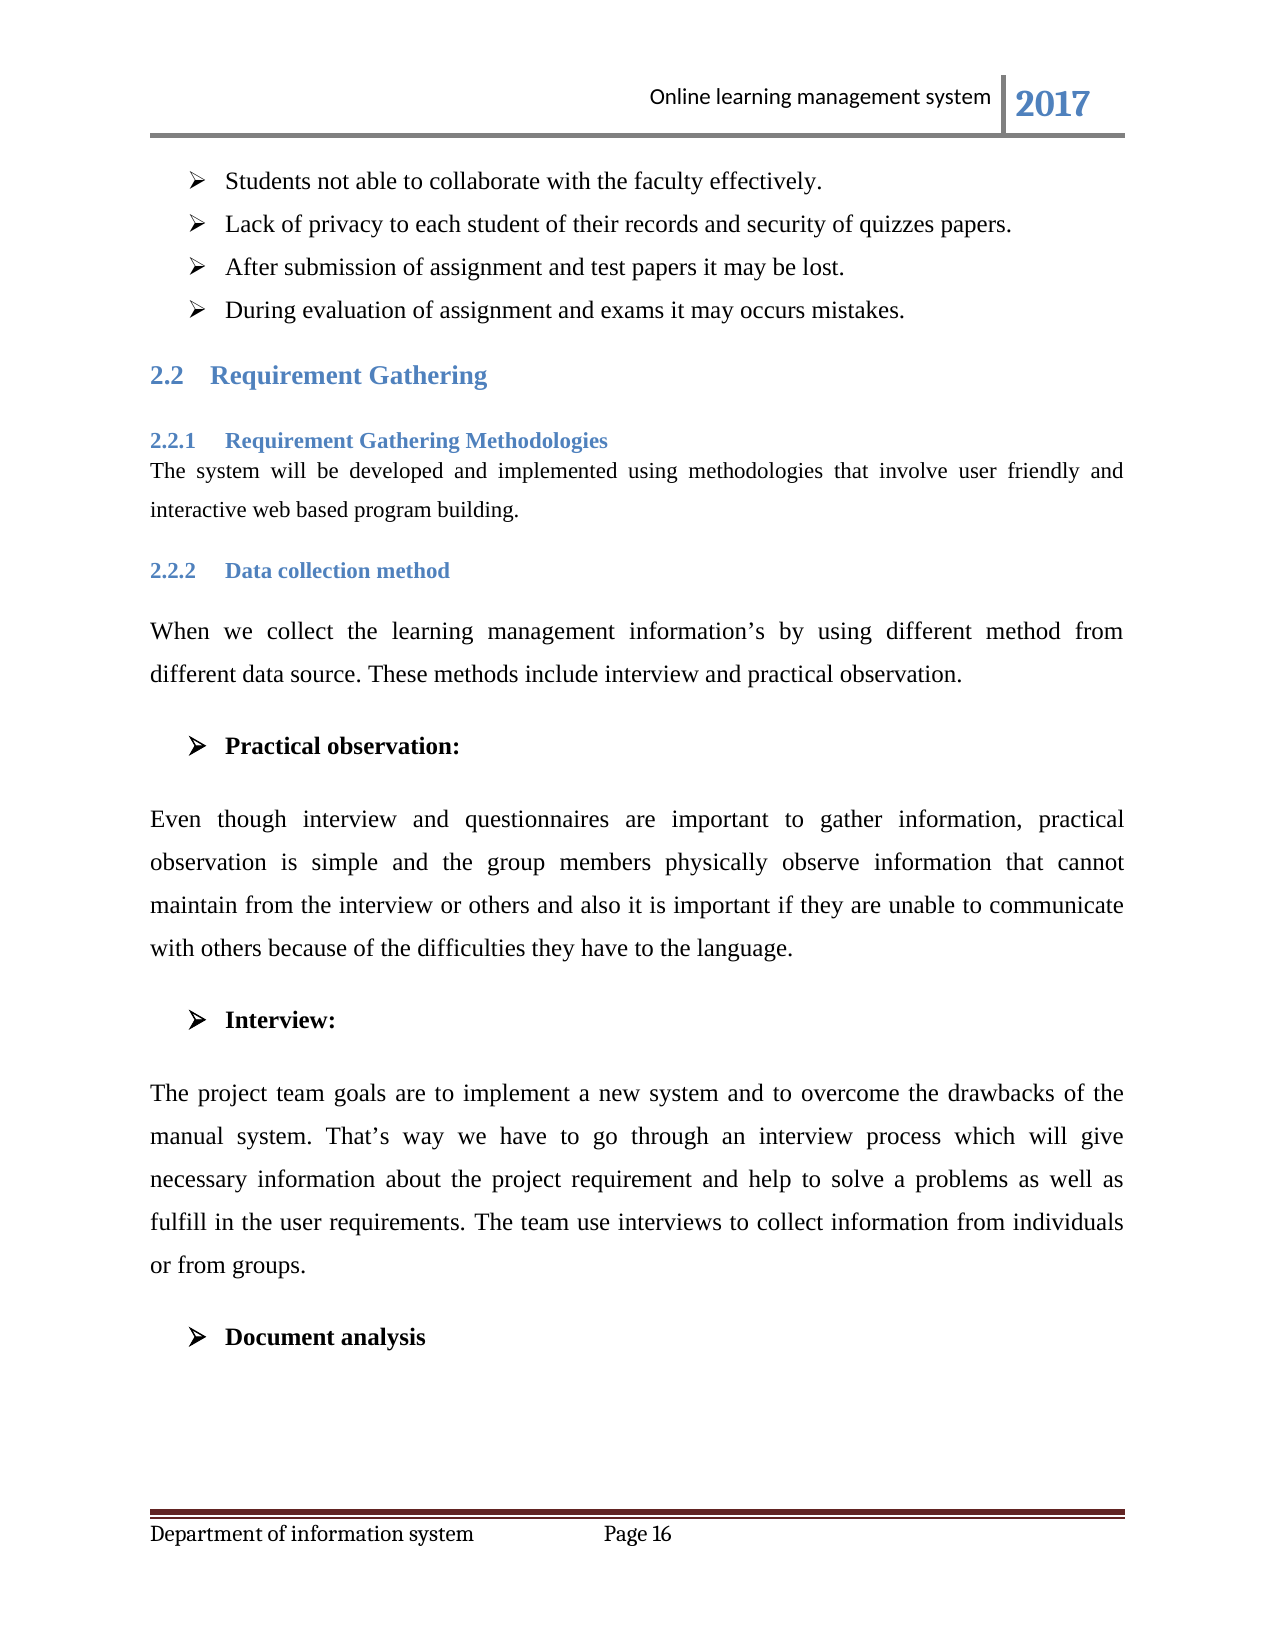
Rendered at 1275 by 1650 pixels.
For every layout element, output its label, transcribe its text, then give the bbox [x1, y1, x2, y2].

list Students not able to collaborate with the faculty effectively. [187, 166, 1125, 194]
subtitle Data collection method [150, 557, 1125, 583]
text Even though interview and questionnaires are important to gather information, practical observation is simple and the group members physically observe information that cannot maintain from the interview or others and also it is important if they are unable to communicate with others because of the difficulties they have to the language. [150, 804, 1125, 962]
subtitle Requirement Gathering Methodologies [150, 427, 1125, 453]
list Interview: [187, 1005, 1125, 1034]
list After submission of assignment and test papers it may be lost. [187, 252, 1125, 281]
list Practical observation: [187, 731, 1125, 760]
subtitle Requirement Gathering [150, 359, 1125, 390]
text The system will be developed and implemented using methodologies that involve user friendly and interactive web based program building. [150, 457, 1125, 523]
list Document analysis [187, 1322, 1050, 1351]
text The project team goals are to implement a new system and to overcome the drawbacks of the manual system. That’s way we have to go through an interview process which will give necessary information about the project requirement and help to solve a problems as well as fulfill in the user requirements. The team use interviews to collect information from individuals or from groups. [150, 1078, 1125, 1279]
list Lack of privacy to each student of their records and security of quizzes papers. [187, 209, 1125, 238]
list During evaluation of assignment and exams it may occurs mistakes. [187, 295, 1125, 324]
text When we collect the learning management information’s by using different method from different data source. These methods include interview and practical observation. [150, 616, 1125, 688]
